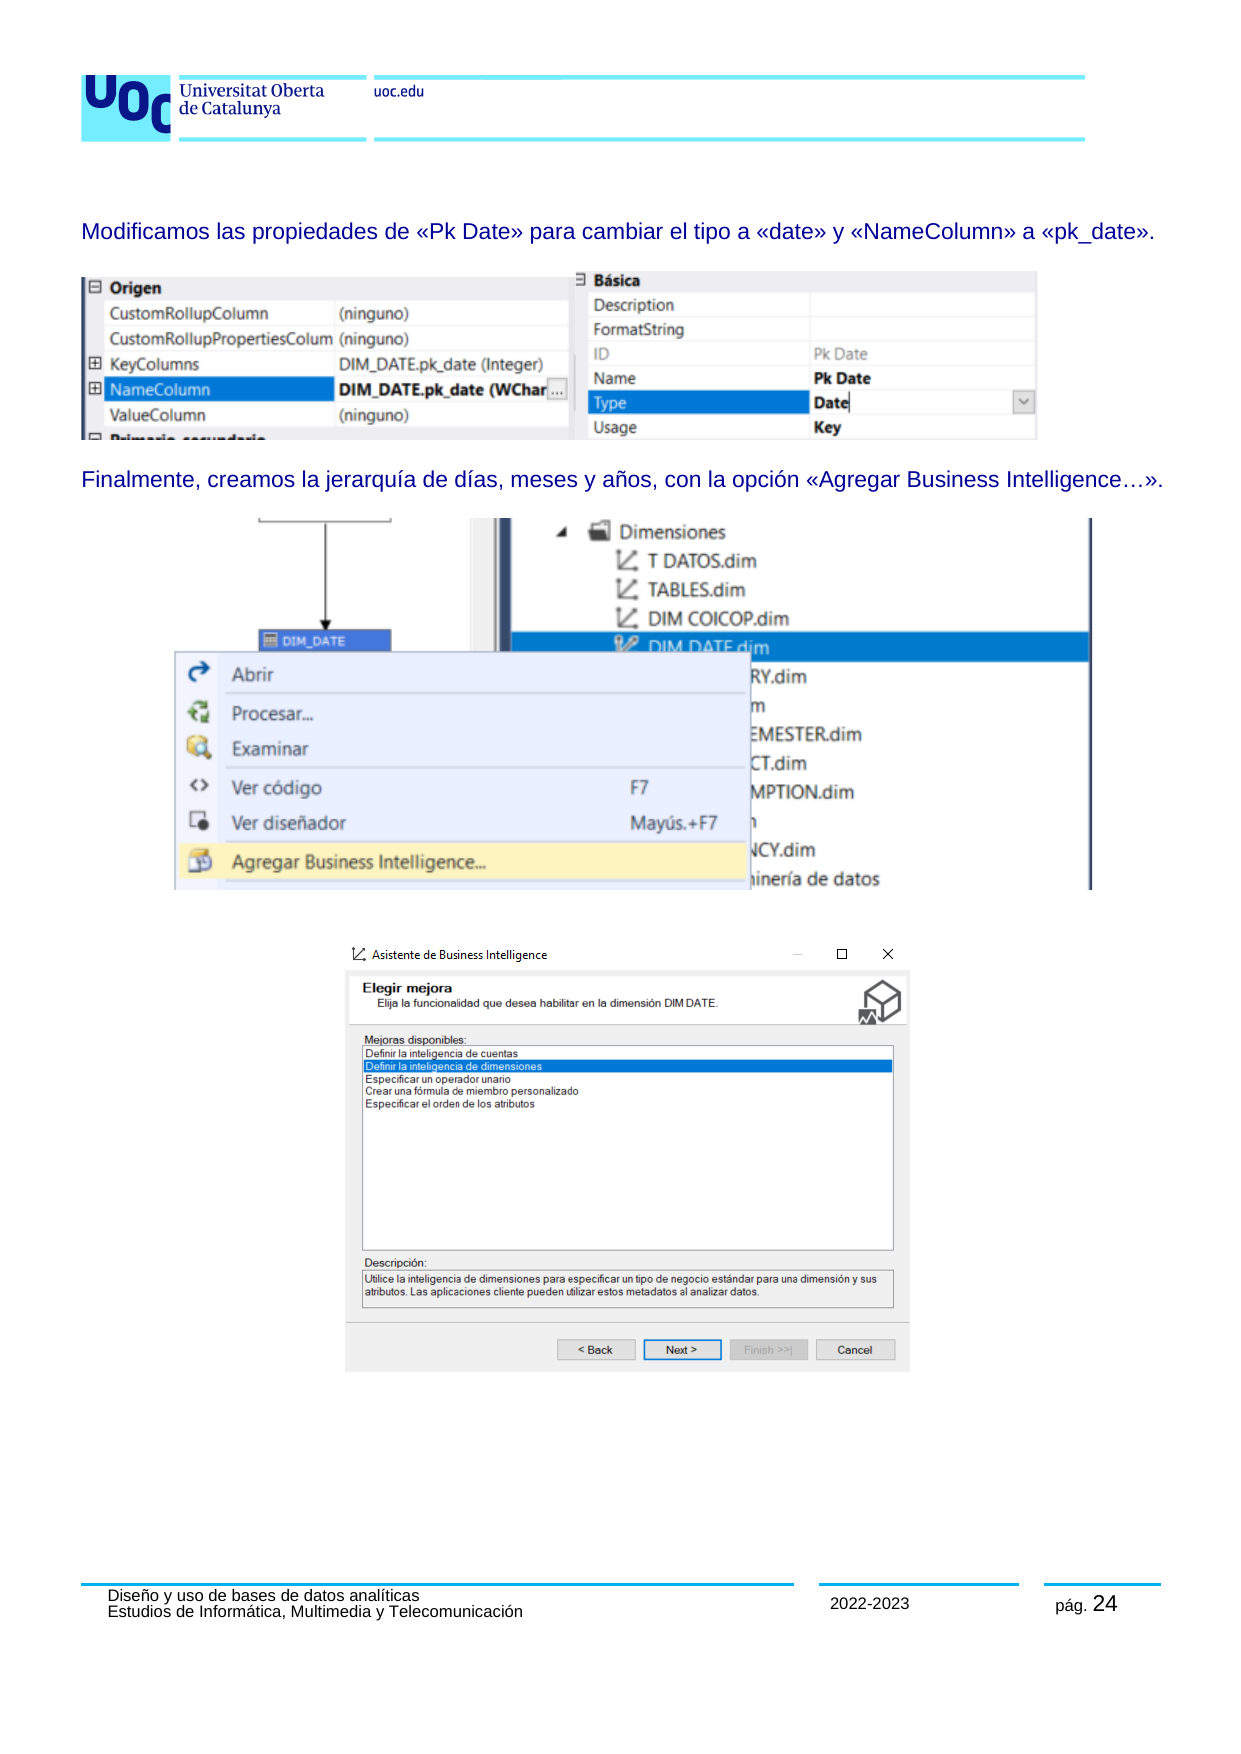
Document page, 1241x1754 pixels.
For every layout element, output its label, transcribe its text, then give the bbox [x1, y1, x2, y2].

picture [344, 942, 910, 1372]
text Modificamos las propiedades de «Pk Date» para cambiar el tipo a «date» y «NameColumn» a «pk_date». [81, 218, 1173, 245]
picture [162, 518, 1093, 890]
picture [81, 271, 1038, 440]
picture [81, 75, 1085, 142]
text Finalmente, creamos la jerarquía de días, meses y años, con la opción «Agregar Business Intelligence…». [81, 466, 1173, 493]
